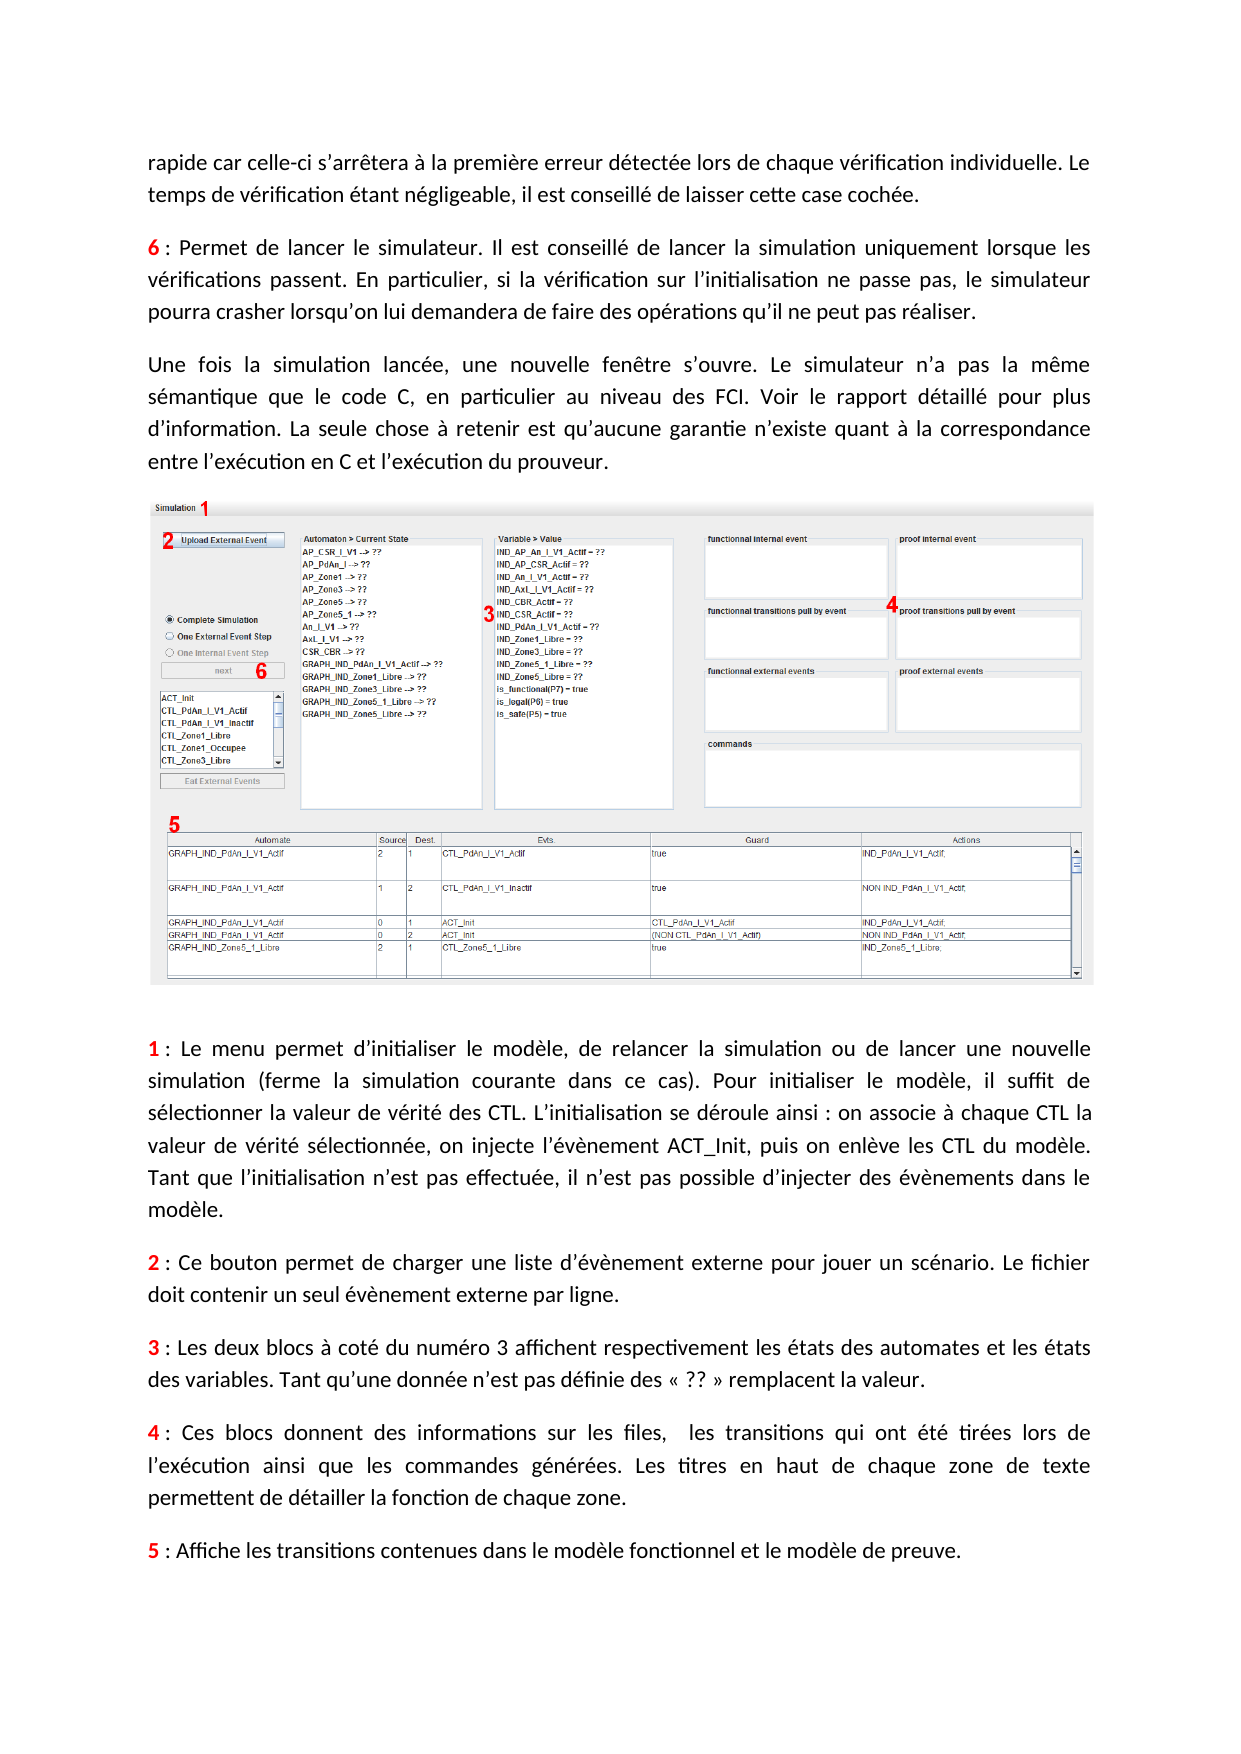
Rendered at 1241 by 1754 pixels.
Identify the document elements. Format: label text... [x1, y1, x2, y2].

text 3 : Les deux blocs à coté du numéro 3 affichent respectivement les états des automates et les états des variables. Tant qu’une donnée n’est pas définie des « ?? » remplacent la valeur. [148, 1333, 1093, 1393]
text Une fois la simulation lancée, une nouvelle fenêtre s’ouvre. Le simulateur n’a pas la même sémantique que le code C, en particulier au niveau des FCI. Voir le rapport détaillé pour plus d’information. La seule chose à retenir est qu’aucune garantie n’existe quant à la correspondance entre l’exécution en C et l’exécution du prouveur. [148, 350, 1093, 475]
text 4 : Ces blocs donnent des informations sur les files, les transitions qui ont été tirées lors de l’exécution ainsi que les commandes générées. Les titres en haut de chaque zone de texte permettent de détailler la fonction de chaque zone. [148, 1418, 1093, 1511]
text 2 : Ce bouton permet de charger une liste d’évènement externe pour jouer un scénario. Le fichier doit contenir un seul évènement externe par ligne. [148, 1248, 1093, 1308]
picture [150, 500, 1093, 985]
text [148, 148, 1093, 208]
text 5 : Affiche les transitions contenues dans le modèle fonctionnel et le modèle de preuve. [148, 1536, 1093, 1564]
text 6 : Permet de lancer le simulateur. Il est conseillé de lancer la simulation uniquement lorsque les vérifications passent. En particulier, si la vérification sur l’initialisation ne passe pas, le simulateur pourra crasher lorsqu’on lui demandera de faire des opérations qu’il ne peut pas réaliser. [148, 233, 1093, 325]
